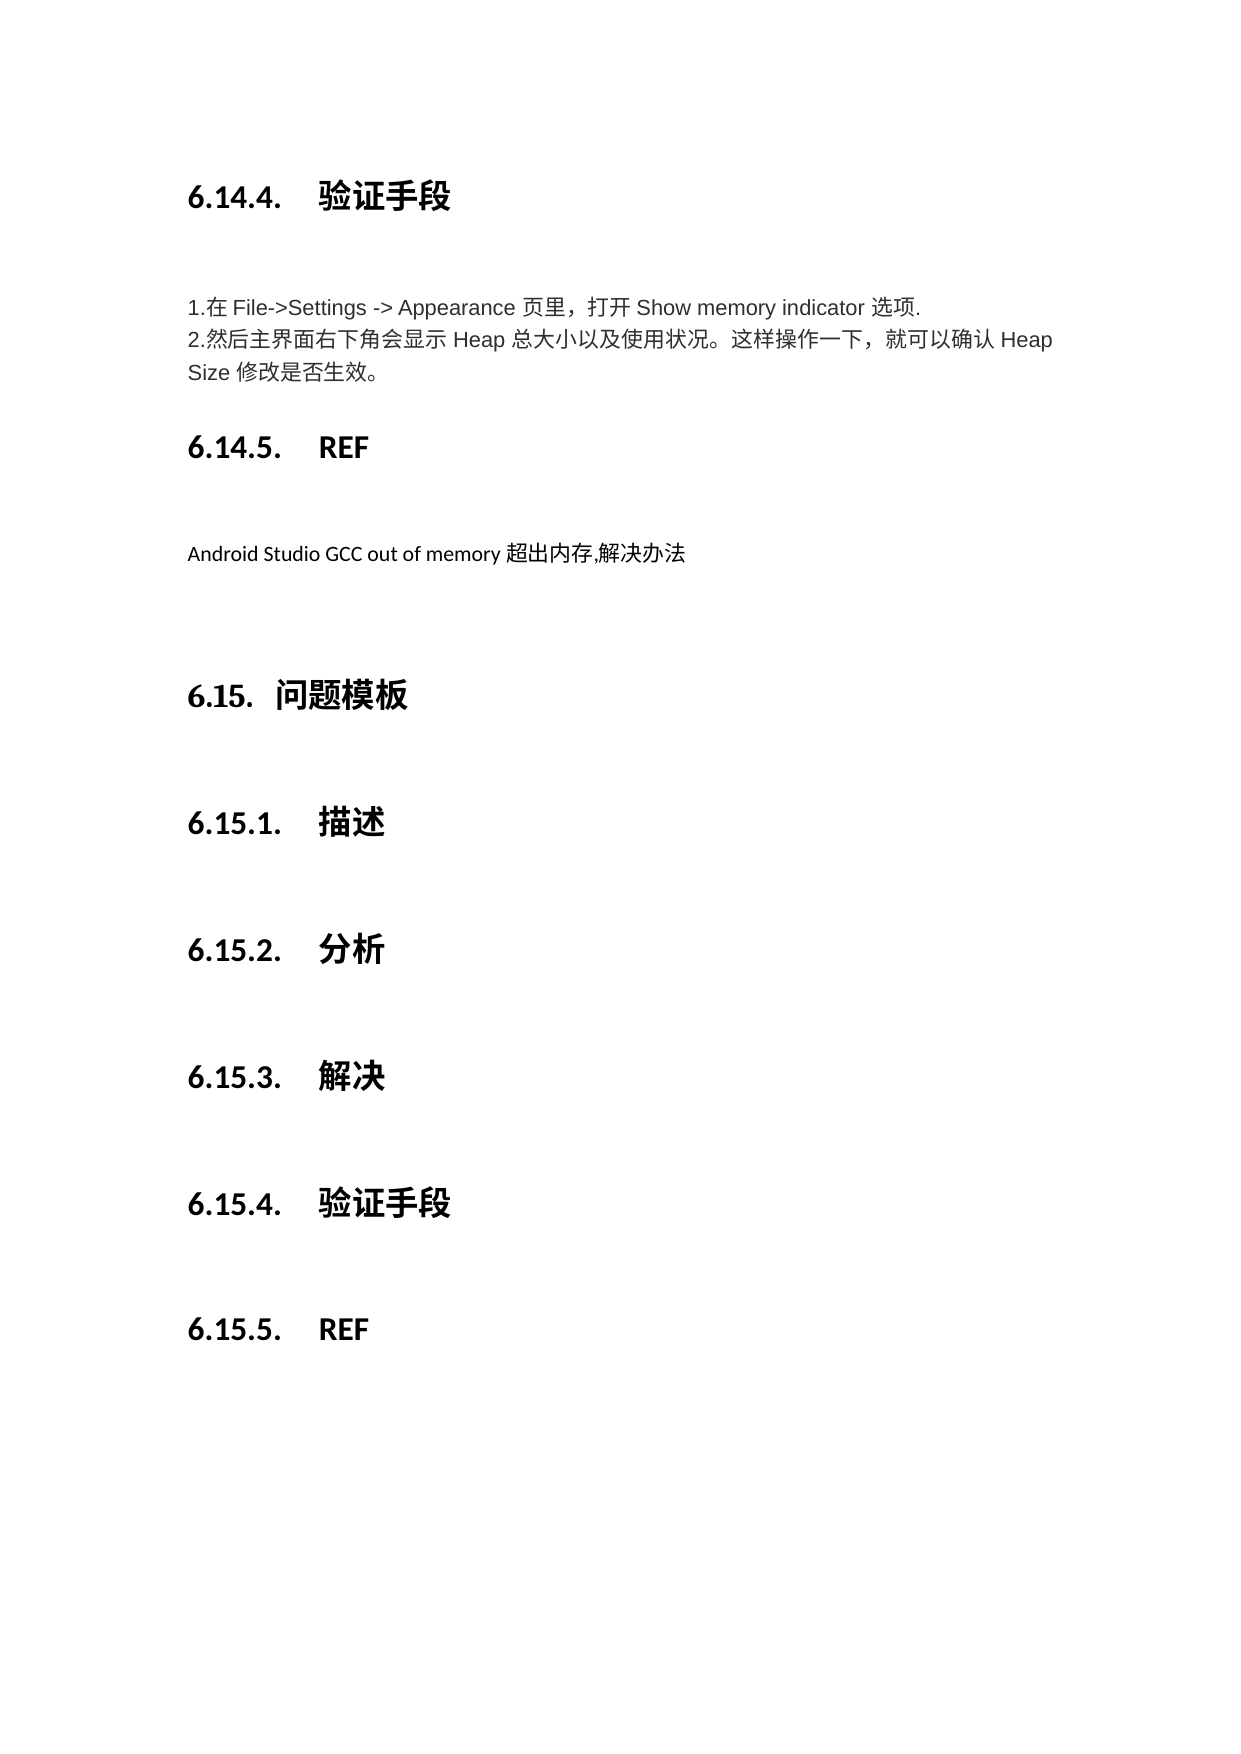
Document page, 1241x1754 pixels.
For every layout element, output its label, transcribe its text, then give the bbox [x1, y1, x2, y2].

text 2.然后主界面右下角会显示 Heap 总大小以及使用状况。这样操作一下，就可以确认 Heap Size 修改是否生效。 [187, 322, 1053, 387]
subtitle 问题模板 [187, 660, 1053, 725]
subtitle REF [187, 1296, 1053, 1361]
subtitle REF [187, 414, 1053, 479]
text Android Studio GCC out of memory 超出内存,解决办法 [187, 536, 1053, 568]
text 1.在 File->Settings -> Appearance 页里，打开 Show memory indicator 选项. [187, 289, 1053, 322]
subtitle 验证手段 [187, 162, 1053, 227]
subtitle 描述 [187, 787, 1053, 852]
subtitle 解决 [187, 1042, 1053, 1107]
subtitle 验证手段 [187, 1169, 1053, 1234]
subtitle 分析 [187, 914, 1053, 979]
